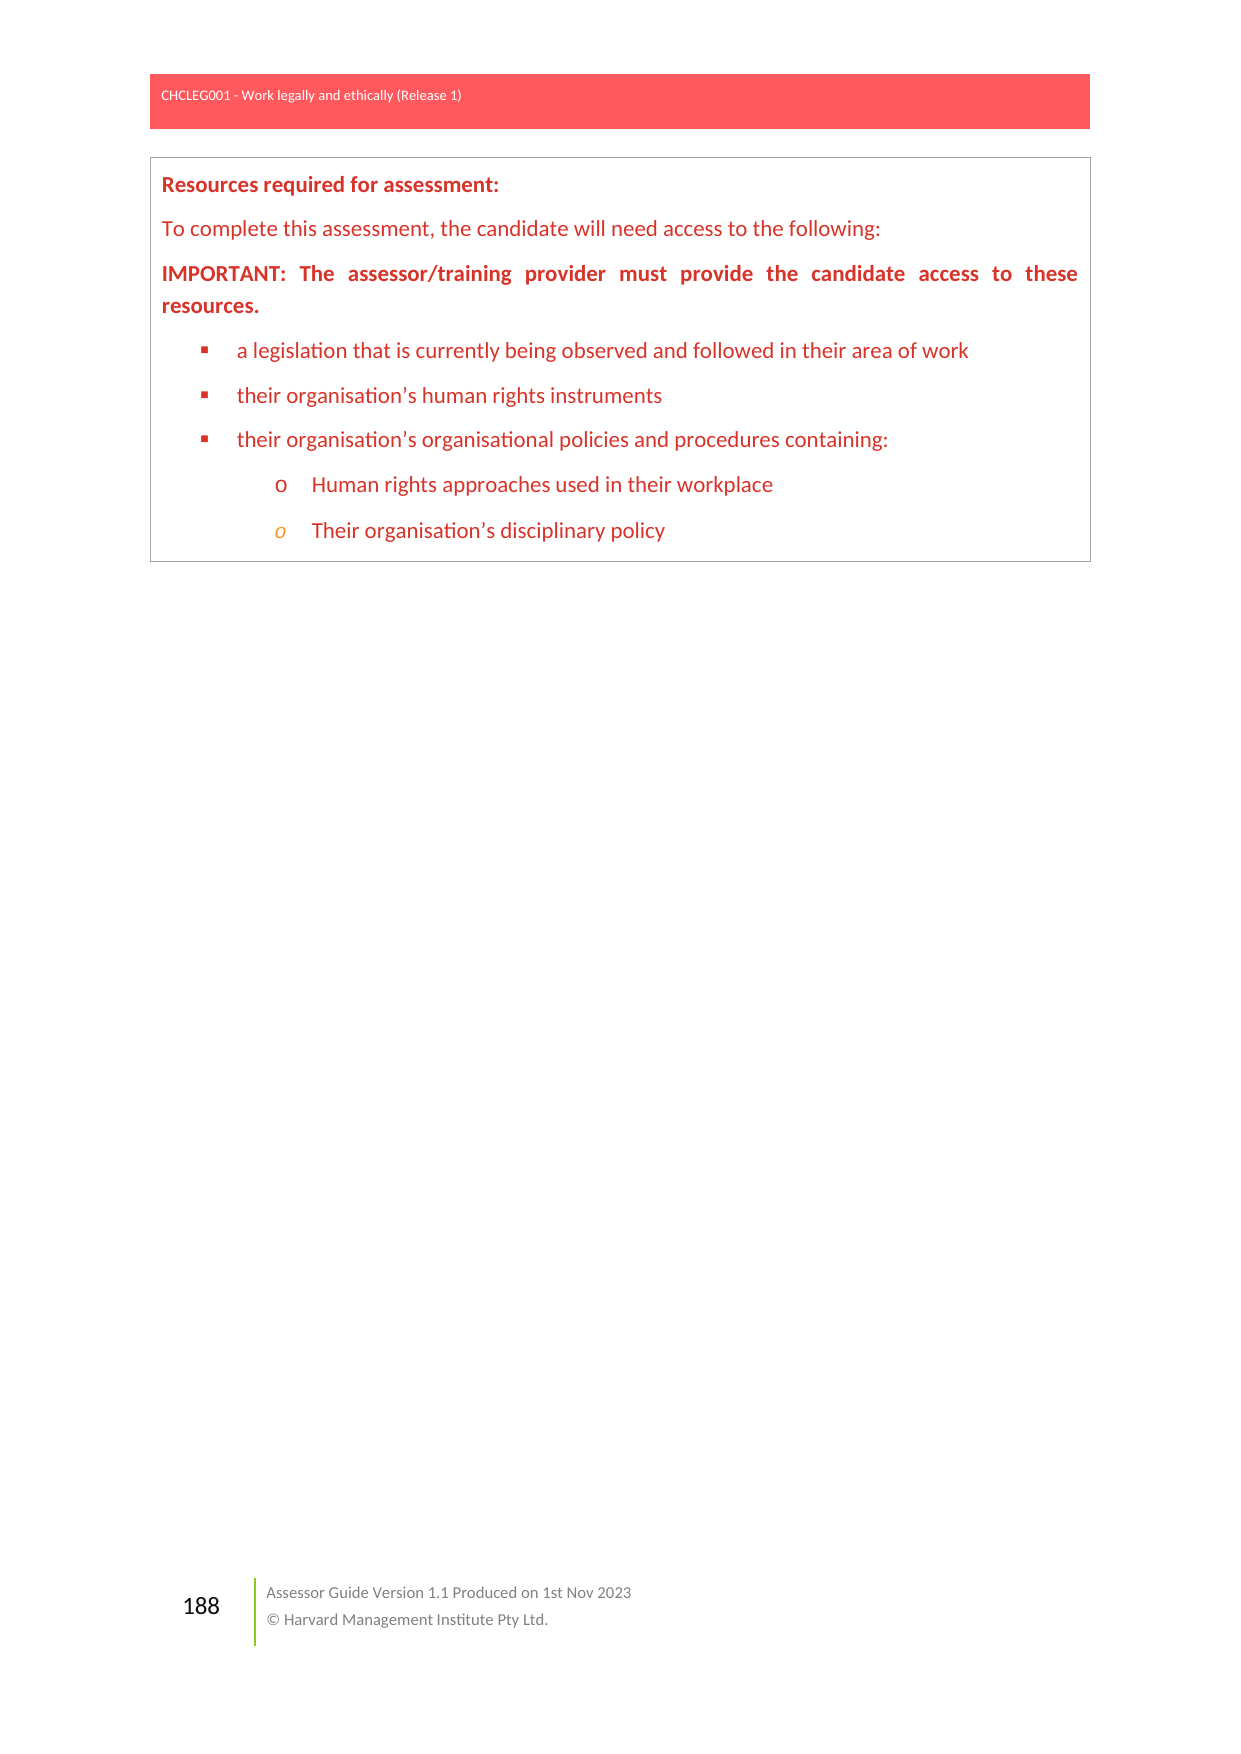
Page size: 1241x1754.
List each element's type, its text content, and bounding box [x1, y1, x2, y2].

table_header Resources required for assessment: To complete this assessment, the candidate will need access to the following: IMPORTANT: The assessor/training provider must provide the candidate access to these resources. a legislation that is currently being observed and followed in their area of work their organisation’s human rights instruments their organisation’s organisational policies and procedures containing: Human rights approaches used in their workplace Their organisation’s disciplinary policy [151, 158, 1090, 561]
